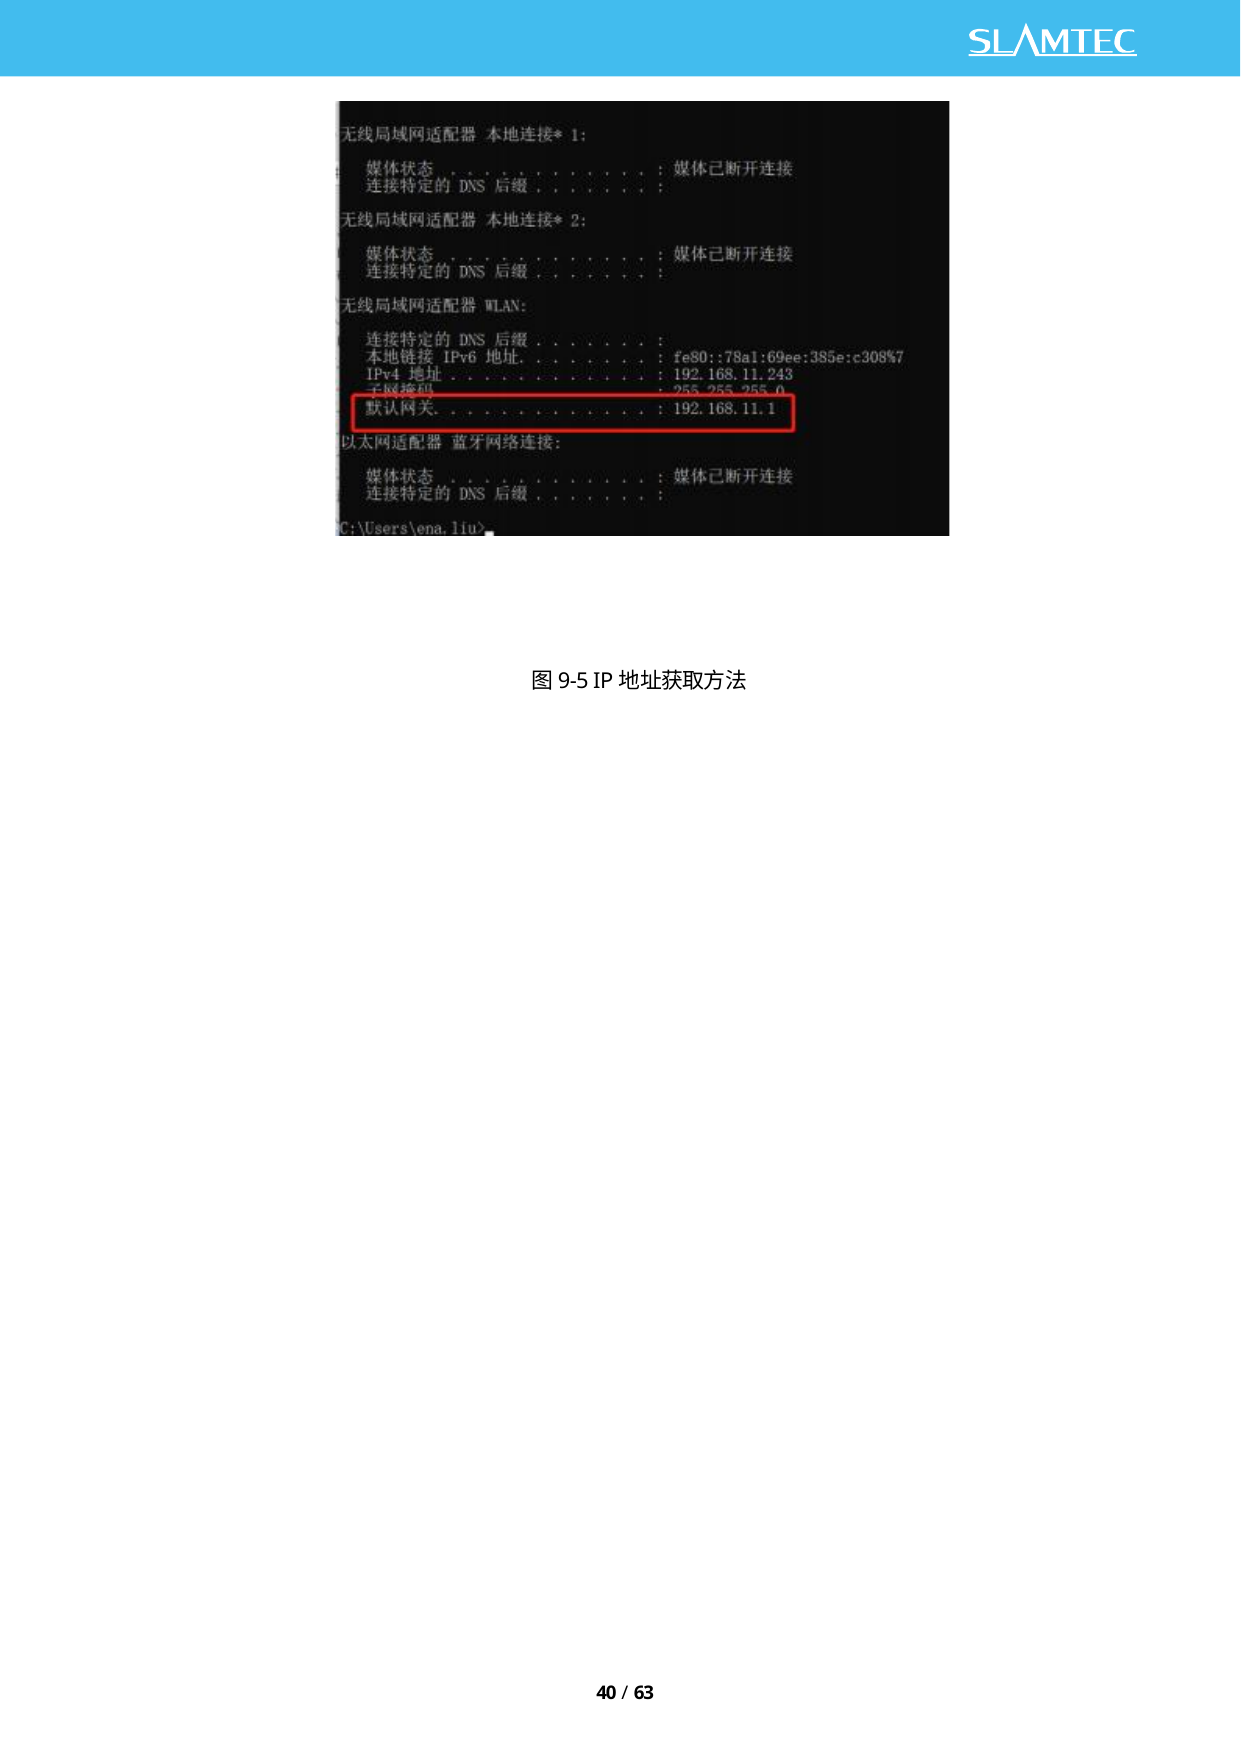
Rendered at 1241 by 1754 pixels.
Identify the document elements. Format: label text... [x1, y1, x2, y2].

text 图 9-5 IP 地址获取方法 [531, 669, 1240, 693]
picture [335, 101, 950, 536]
